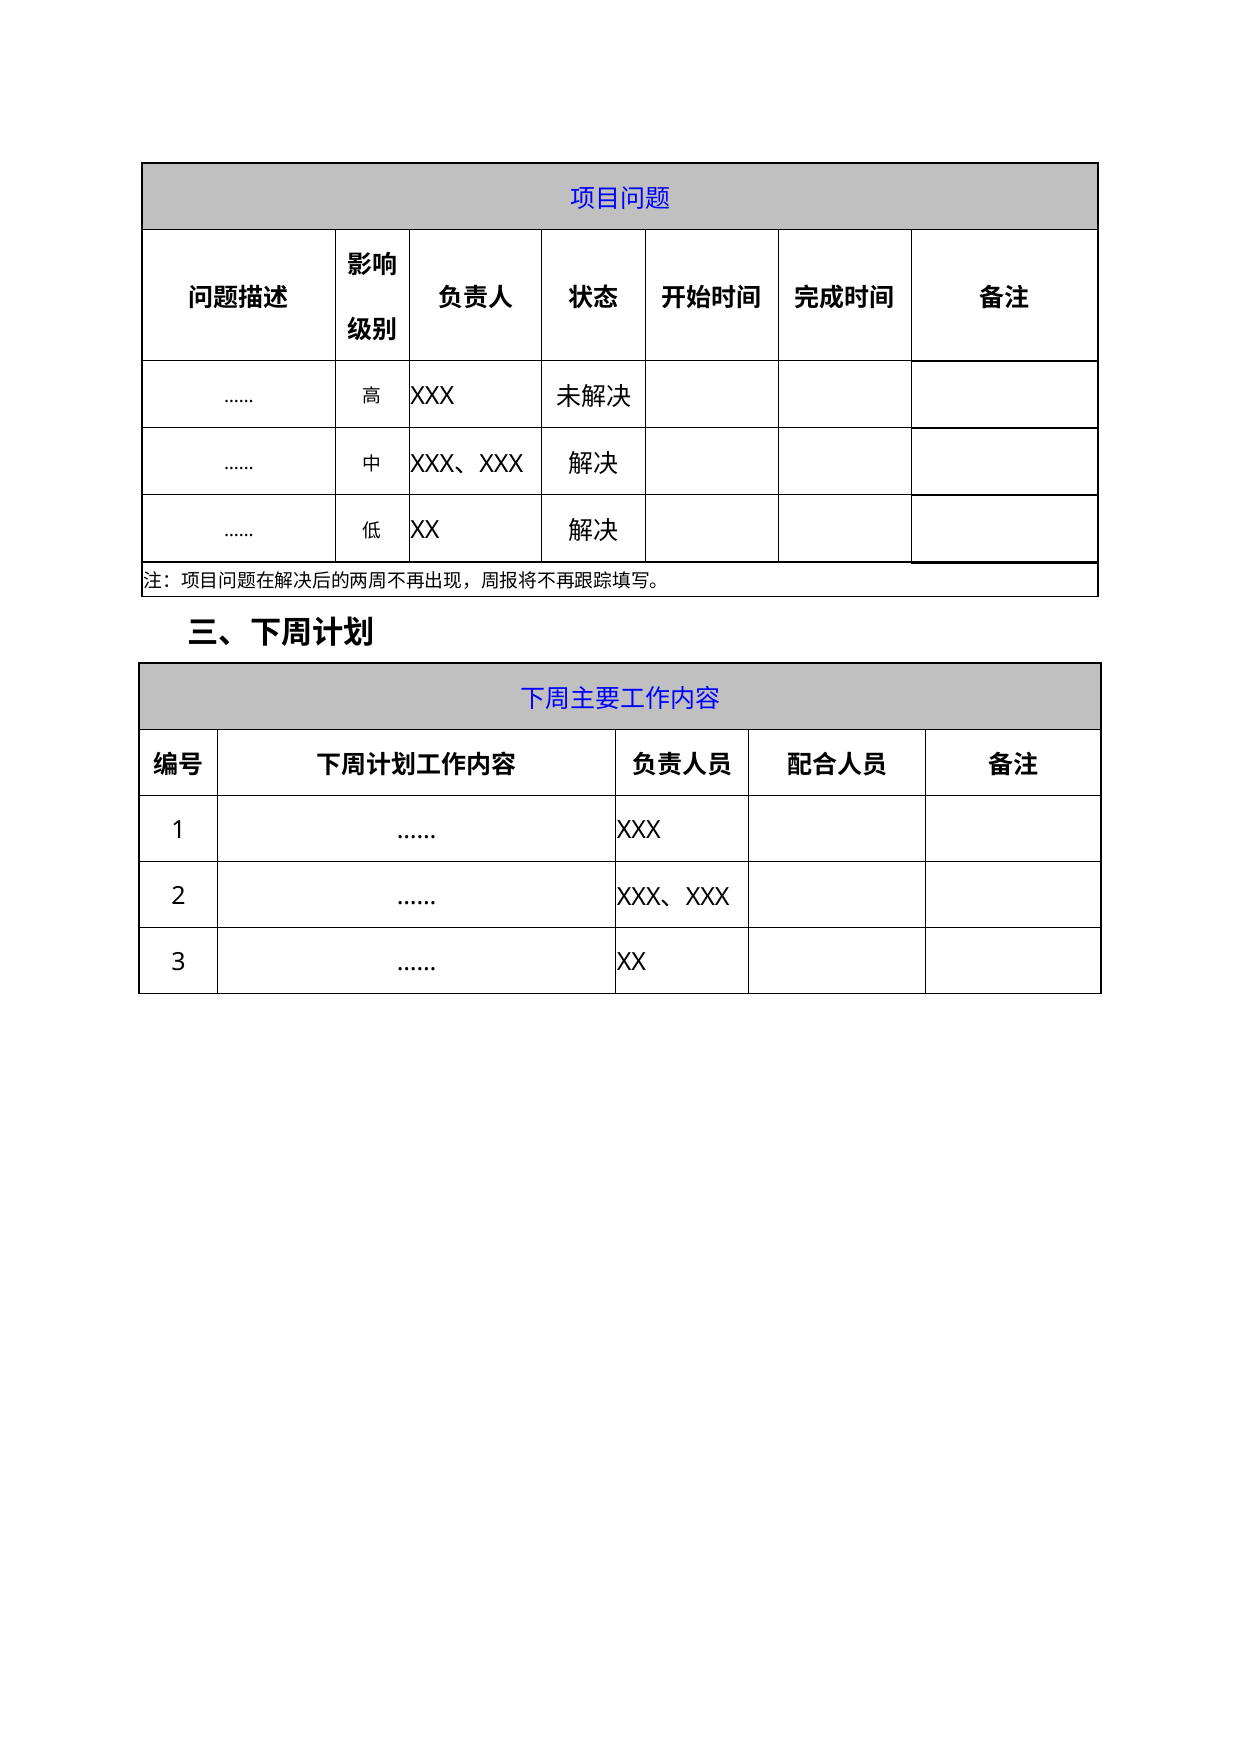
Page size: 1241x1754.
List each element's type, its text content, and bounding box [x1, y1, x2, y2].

table_cell 状态 [542, 230, 645, 360]
table_cell 负责人员 [616, 730, 748, 795]
table_cell [779, 428, 911, 494]
table_cell [779, 495, 911, 561]
table_cell 注：项目问题在解决后的两周不再出现，周报将不再跟踪填写。 [143, 563, 1097, 596]
table_cell 2 [140, 862, 217, 927]
table_cell [749, 862, 925, 927]
table_cell [646, 428, 778, 494]
table_cell [646, 361, 778, 427]
table_cell XXX、XXX [410, 428, 541, 494]
table_cell 低 [336, 495, 409, 561]
table_cell XXX [616, 796, 748, 861]
table_cell …… [143, 495, 335, 561]
table_cell XXX [410, 361, 541, 427]
table_cell …… [143, 428, 335, 494]
table_cell [912, 496, 1097, 561]
table_cell 解决 [542, 495, 645, 561]
table_cell …… [218, 862, 615, 927]
table_cell 编号 [140, 730, 217, 795]
table_cell [912, 429, 1097, 494]
table_cell XX [616, 928, 748, 993]
table_cell 高 [336, 361, 409, 427]
table_cell 3 [140, 928, 217, 993]
table_cell [926, 928, 1100, 993]
table_cell …… [218, 796, 615, 861]
table_cell [912, 362, 1097, 427]
table_cell XX [410, 495, 541, 561]
table_cell 下周计划工作内容 [218, 730, 615, 795]
table_cell 1 [140, 796, 217, 861]
table_header 下周主要工作内容 [140, 664, 1100, 729]
table_cell [926, 796, 1100, 861]
table_cell XXX、XXX [616, 862, 748, 927]
table_cell 解决 [542, 428, 645, 494]
table_cell 影响级别 [336, 230, 409, 360]
table_cell [749, 796, 925, 861]
table_cell 开始时间 [646, 230, 778, 360]
table_cell [779, 361, 911, 427]
text 三、下周计划 [187, 597, 1053, 662]
table_cell [749, 928, 925, 993]
table_cell …… [143, 361, 335, 427]
table_header 项目问题 [143, 164, 1097, 229]
table_cell 备注 [912, 230, 1097, 360]
table_cell 问题描述 [143, 230, 335, 360]
table_cell 备注 [926, 730, 1100, 795]
table_cell [926, 862, 1100, 927]
table_cell 中 [336, 428, 409, 494]
table_cell 配合人员 [749, 730, 925, 795]
table_cell [646, 495, 778, 561]
table_cell 完成时间 [779, 230, 911, 360]
table_cell 未解决 [542, 361, 645, 427]
table_cell …… [218, 928, 615, 993]
table_cell 负责人 [410, 230, 541, 360]
